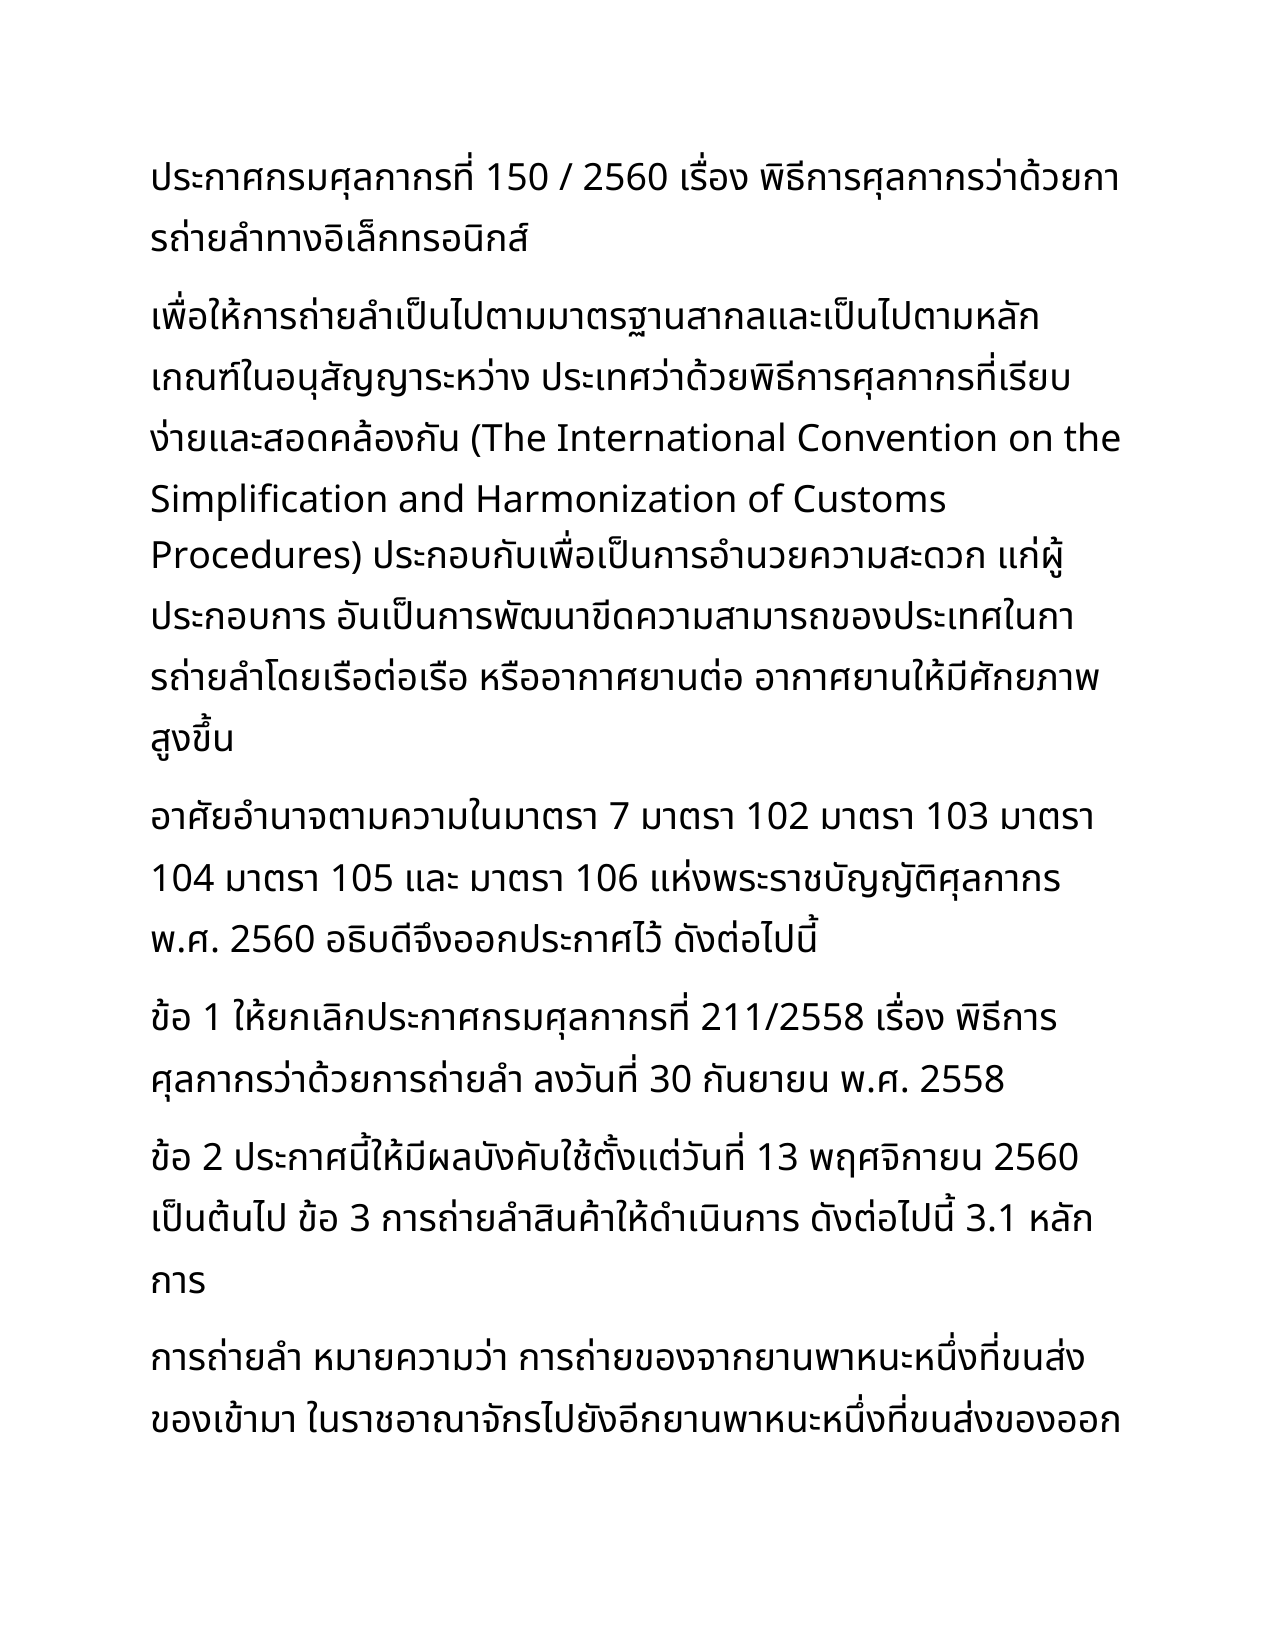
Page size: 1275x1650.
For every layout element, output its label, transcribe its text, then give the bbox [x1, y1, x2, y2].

text ข้อ 2 ประกาศนี้ให้มีผลบังคับใช้ตั้งแต่วันที่ 13 พฤศจิกายน 2560 เป็นต้นไป ข้อ 3 การถ่ายลําสินค้าให้ดําเนินการ ดังต่อไปนี้ 3.1 หลักการ [150, 1130, 1125, 1310]
text เพื่อให้การถ่ายลําเป็นไปตามมาตรฐานสากลและเป็นไปตามหลักเกณฑ์ในอนุสัญญาระหว่าง ประเทศว่าด้วยพิธีการศุลกากรที่เรียบง่ายและสอดคล้องกัน (The International Convention on the Simplification and Harmonization of Customs Procedures) ประกอบกับเพื่อเป็นการอํานวยความสะดวก แก่ผู้ประกอบการ อันเป็นการพัฒนาขีดความสามารถของประเทศในการถ่ายลําโดยเรือต่อเรือ หรืออากาศยานต่อ อากาศยานให้มีศักยภาพสูงขึ้น [150, 289, 1125, 768]
text อาศัยอํานาจตามความในมาตรา 7 มาตรา 102 มาตรา 103 มาตรา 104 มาตรา 105 และ มาตรา 106 แห่งพระราชบัญญัติศุลกากร พ.ศ. 2560 อธิบดีจึงออกประกาศไว้ ดังต่อไปนี้ [150, 790, 1125, 969]
text ประกาศกรมศุลกากรที่ 150 / 2560 เรื่อง พิธีการศุลกากรว่าด้วยการถ่ายลําทางอิเล็กทรอนิกส์ [150, 150, 1125, 268]
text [150, 1331, 1125, 1449]
text ข้อ 1 ให้ยกเลิกประกาศกรมศุลกากรที่ 211/2558 เรื่อง พิธีการศุลกากรว่าด้วยการถ่ายลํา ลงวันที่ 30 กันยายน พ.ศ. 2558 [150, 991, 1125, 1109]
